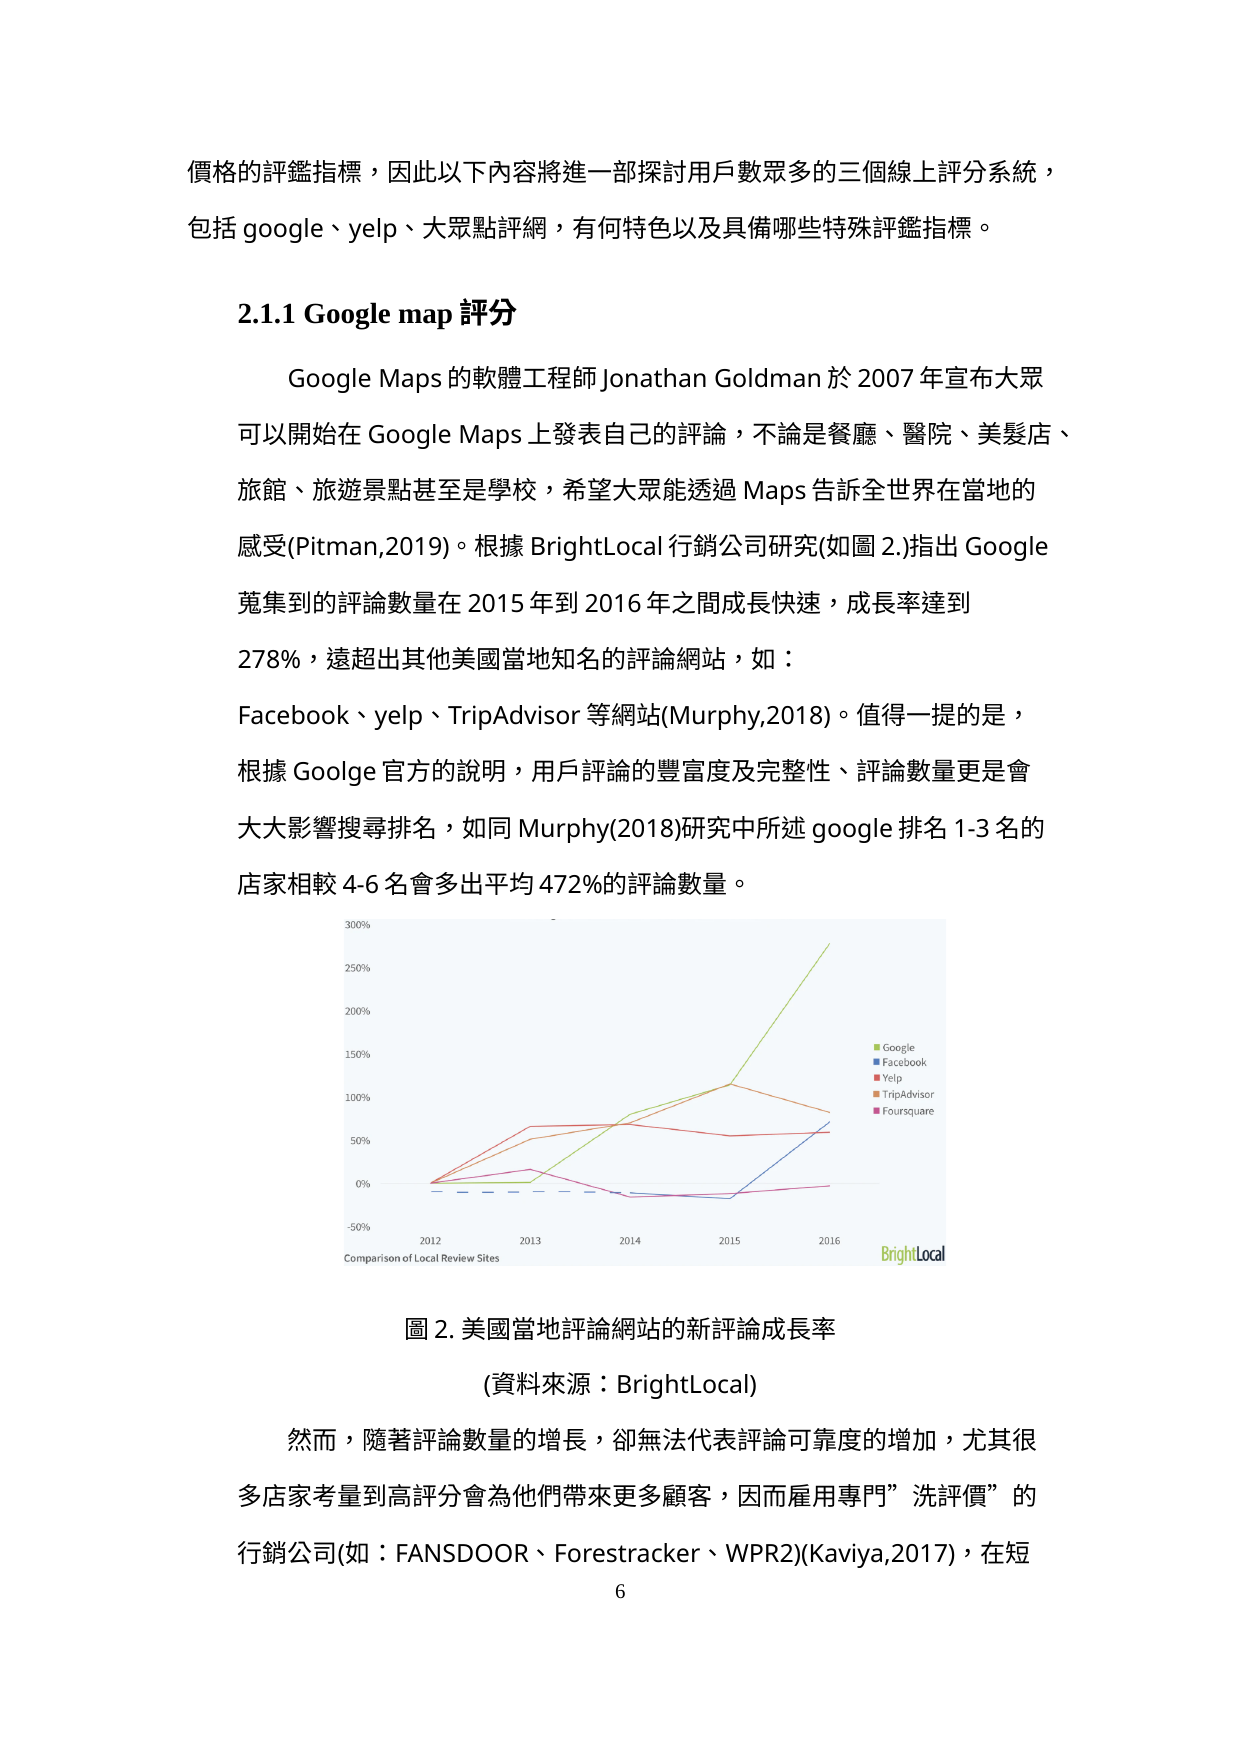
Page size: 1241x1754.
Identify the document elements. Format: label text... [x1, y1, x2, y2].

text Google Maps的軟體工程師Jonathan Goldman於2007年宣布大眾可以開始在Google Maps上發表自己的評論，不論是餐廳、醫院、美髮店、旅館、旅遊景點甚至是學校，希望大眾能透過Maps告訴全世界在當地的感受(Pitman,2019)。根據BrightLocal行銷公司研究(如圖2.)指出Google 蒐集到的評論數量在2015年到2016年之間成長快速，成長率達到278%，遠超出其他美國當地知名的評論網站，如：Facebook、yelp、TripAdvisor等網站(Murphy,2018)。值得一提的是，根據Goolge官方的說明，用戶評論的豐富度及完整性、評論數量更是會大大影響搜尋排名，如同Murphy(2018)研究中所述google排名1-3名的店家相較4-6名會多出平均472%的評論數量。 [237, 357, 1053, 901]
text 2.1.1 Google map評分 [237, 273, 1053, 348]
picture [343, 919, 947, 1266]
text (資料來源：BrightLocal) [187, 1364, 1053, 1402]
text 圖2. 美國當地評論網站的新評論成長率 [187, 1309, 1053, 1346]
